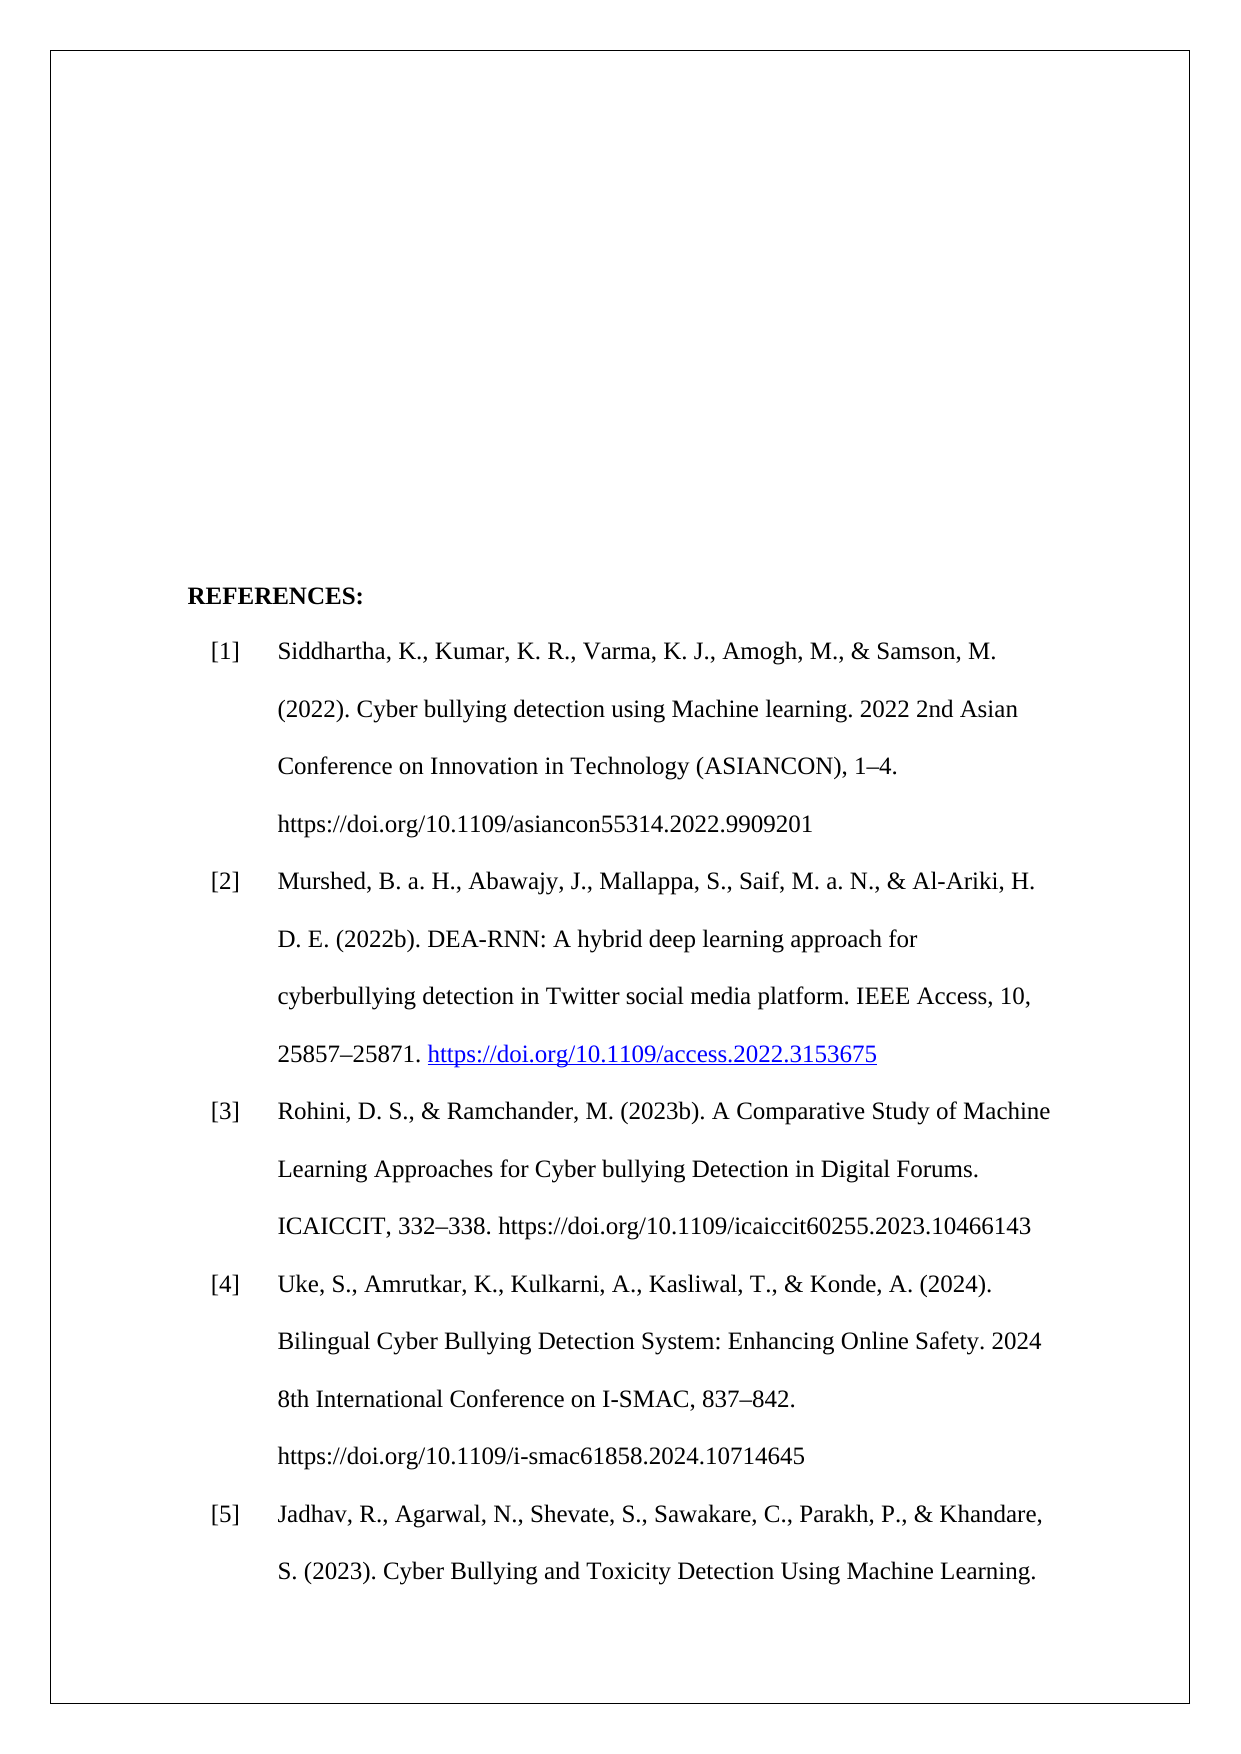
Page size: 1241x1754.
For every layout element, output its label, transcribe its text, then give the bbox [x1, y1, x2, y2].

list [240, 1499, 1053, 1585]
text REFERENCES: [187, 581, 1053, 610]
list Uke, S., Amrutkar, K., Kulkarni, A., Kasliwal, T., & Konde, A. (2024). Bilingual Cyber Bullying Detection System: Enhancing Online Safety. 2024 8th International Conference on I-SMAC, 837–842. https://doi.org/10.1109/i-smac61858.2024.10714645 [240, 1269, 1053, 1470]
list Murshed, B. a. H., Abawajy, J., Mallappa, S., Saif, M. a. N., & Al-Ariki, H. D. E. (2022b). DEA-RNN: A hybrid deep learning approach for cyberbullying detection in Twitter social media platform. IEEE Access, 10, 25857–25871. https://doi.org/10.1109/access.2022.3153675 [240, 866, 1053, 1068]
list Rohini, D. S., & Ramchander, M. (2023b). A Comparative Study of Machine Learning Approaches for Cyber bullying Detection in Digital Forums. ICAICCIT, 332–338. https://doi.org/10.1109/icaiccit60255.2023.10466143 [240, 1096, 1053, 1240]
list Siddhartha, K., Kumar, K. R., Varma, K. J., Amogh, M., & Samson, M. (2022). Cyber bullying detection using Machine learning. 2022 2nd Asian Conference on Innovation in Technology (ASIANCON), 1–4. https://doi.org/10.1109/asiancon55314.2022.9909201 [240, 636, 1053, 838]
